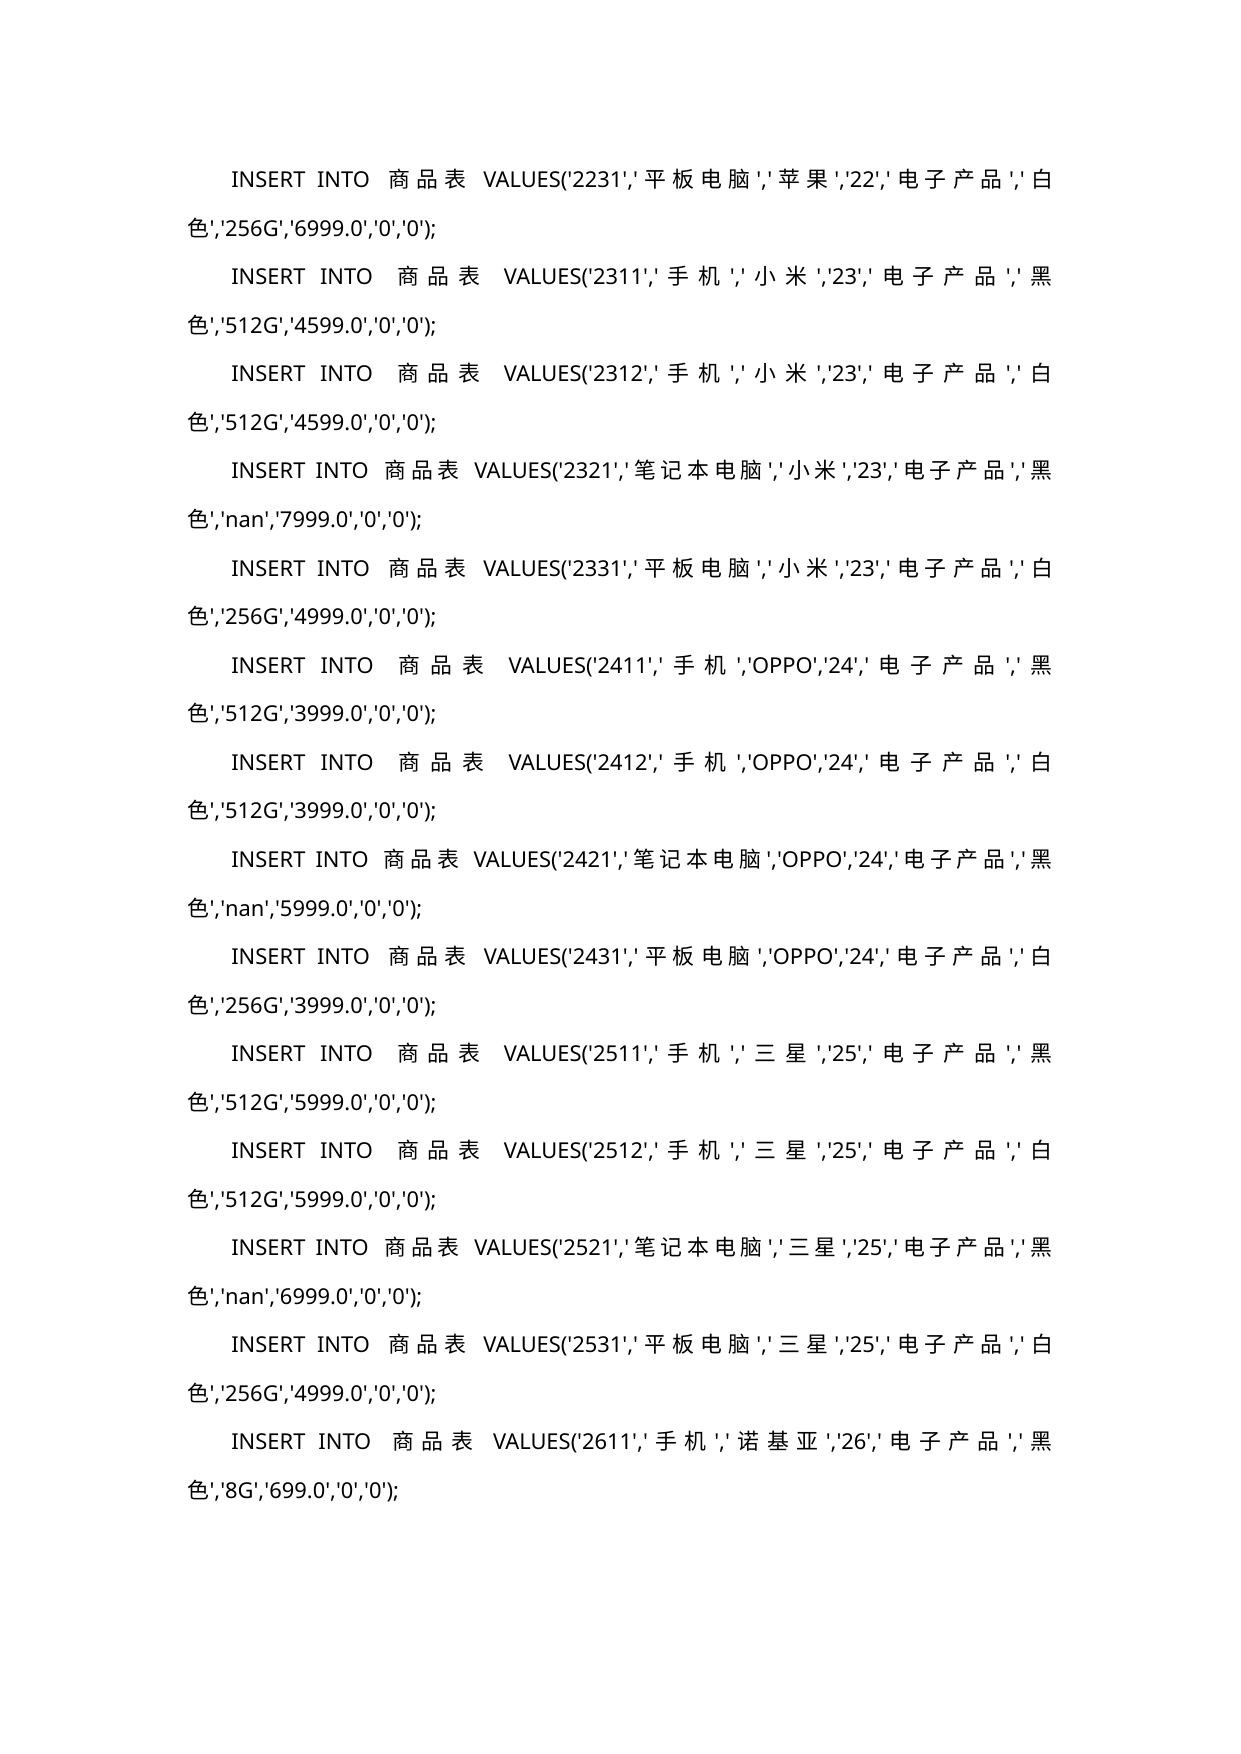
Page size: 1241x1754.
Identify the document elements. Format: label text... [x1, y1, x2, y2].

text INSERT INTO 商品表 VALUES('2412','手机','OPPO','24','电子产品','白色','512G','3999.0','0','0'); [187, 744, 1053, 826]
text INSERT INTO 商品表 VALUES('2411','手机','OPPO','24','电子产品','黑色','512G','3999.0','0','0'); [187, 647, 1053, 729]
text INSERT INTO 商品表 VALUES('2321','笔记本电脑','小米','23','电子产品','黑色','nan','7999.0','0','0'); [187, 453, 1053, 534]
text INSERT INTO 商品表 VALUES('2431','平板电脑','OPPO','24','电子产品','白色','256G','3999.0','0','0'); [187, 939, 1053, 1020]
text INSERT INTO 商品表 VALUES('2311','手机','小米','23','电子产品','黑色','512G','4599.0','0','0'); [187, 259, 1053, 340]
text INSERT INTO 商品表 VALUES('2521','笔记本电脑','三星','25','电子产品','黑色','nan','6999.0','0','0'); [187, 1230, 1053, 1311]
text INSERT INTO 商品表 VALUES('2421','笔记本电脑','OPPO','24','电子产品','黑色','nan','5999.0','0','0'); [187, 842, 1053, 923]
text INSERT INTO 商品表 VALUES('2611','手机','诺基亚','26','电子产品','黑色','8G','699.0','0','0'); [187, 1424, 1053, 1505]
text INSERT INTO 商品表 VALUES('2512','手机','三星','25','电子产品','白色','512G','5999.0','0','0'); [187, 1133, 1053, 1214]
text INSERT INTO 商品表 VALUES('2231','平板电脑','苹果','22','电子产品','白色','256G','6999.0','0','0'); [187, 162, 1053, 243]
text INSERT INTO 商品表 VALUES('2331','平板电脑','小米','23','电子产品','白色','256G','4999.0','0','0'); [187, 550, 1053, 632]
text INSERT INTO 商品表 VALUES('2511','手机','三星','25','电子产品','黑色','512G','5999.0','0','0'); [187, 1036, 1053, 1117]
text INSERT INTO 商品表 VALUES('2531','平板电脑','三星','25','电子产品','白色','256G','4999.0','0','0'); [187, 1327, 1053, 1408]
text INSERT INTO 商品表 VALUES('2312','手机','小米','23','电子产品','白色','512G','4599.0','0','0'); [187, 356, 1053, 437]
